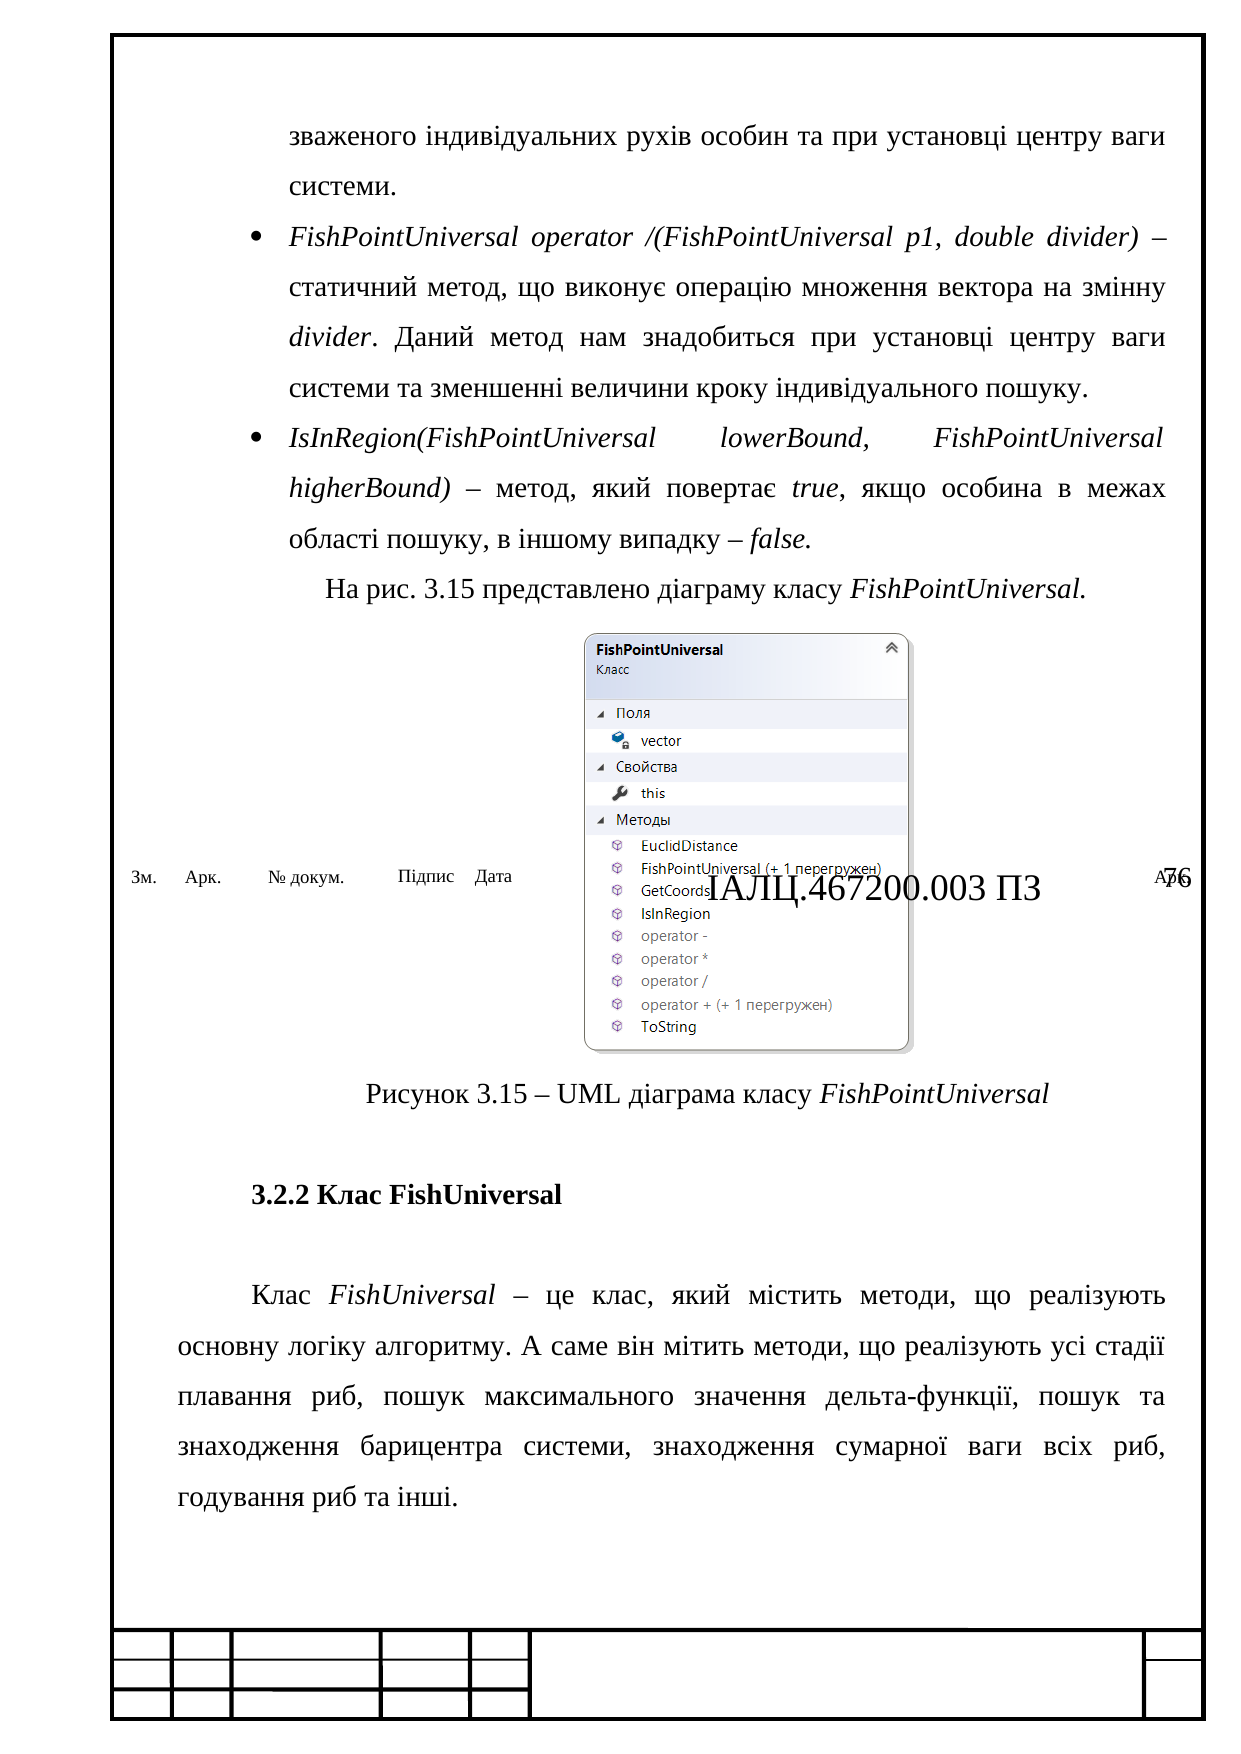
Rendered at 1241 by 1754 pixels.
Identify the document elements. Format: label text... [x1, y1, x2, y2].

text На рис. 3.15 представлено діаграму класу FishPointUniversal. [251, 571, 1166, 605]
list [251, 118, 1166, 202]
picture [907, 877, 916, 899]
text Рисунок 3.15 – UML діаграма класу FishPointUniversal [177, 1076, 1166, 1110]
text Клас FishUniversal – це клас, який містить методи, що реалізують основну логіку алгоритму. А саме він мітить методи, що реалізують усі стадії плавання риб, пошук максимального значення дельта-функції, пошук та знаходження барицентра системи, знаходження сумарної ваги всіх риб, годування риб та інші. [177, 1277, 1166, 1512]
list FishPointUniversal operator /(FishPointUniversal p1, double divider) – статичний метод, що виконує операцію множення вектора на змінну divider. Даний метод нам знадобиться при установці центру ваги системи та зменшенні величини кроку індивідуального пошуку. [251, 219, 1166, 403]
text 3.2.2 Клас FishUniversal [177, 1177, 1166, 1210]
picture [572, 621, 919, 1060]
list IsInRegion(FishPointUniversal lowerBound, FishPointUniversal higherBound) – метод, який повертає true, якщо особина в межах області пошуку, в іншому випадку – false. [251, 420, 1166, 554]
